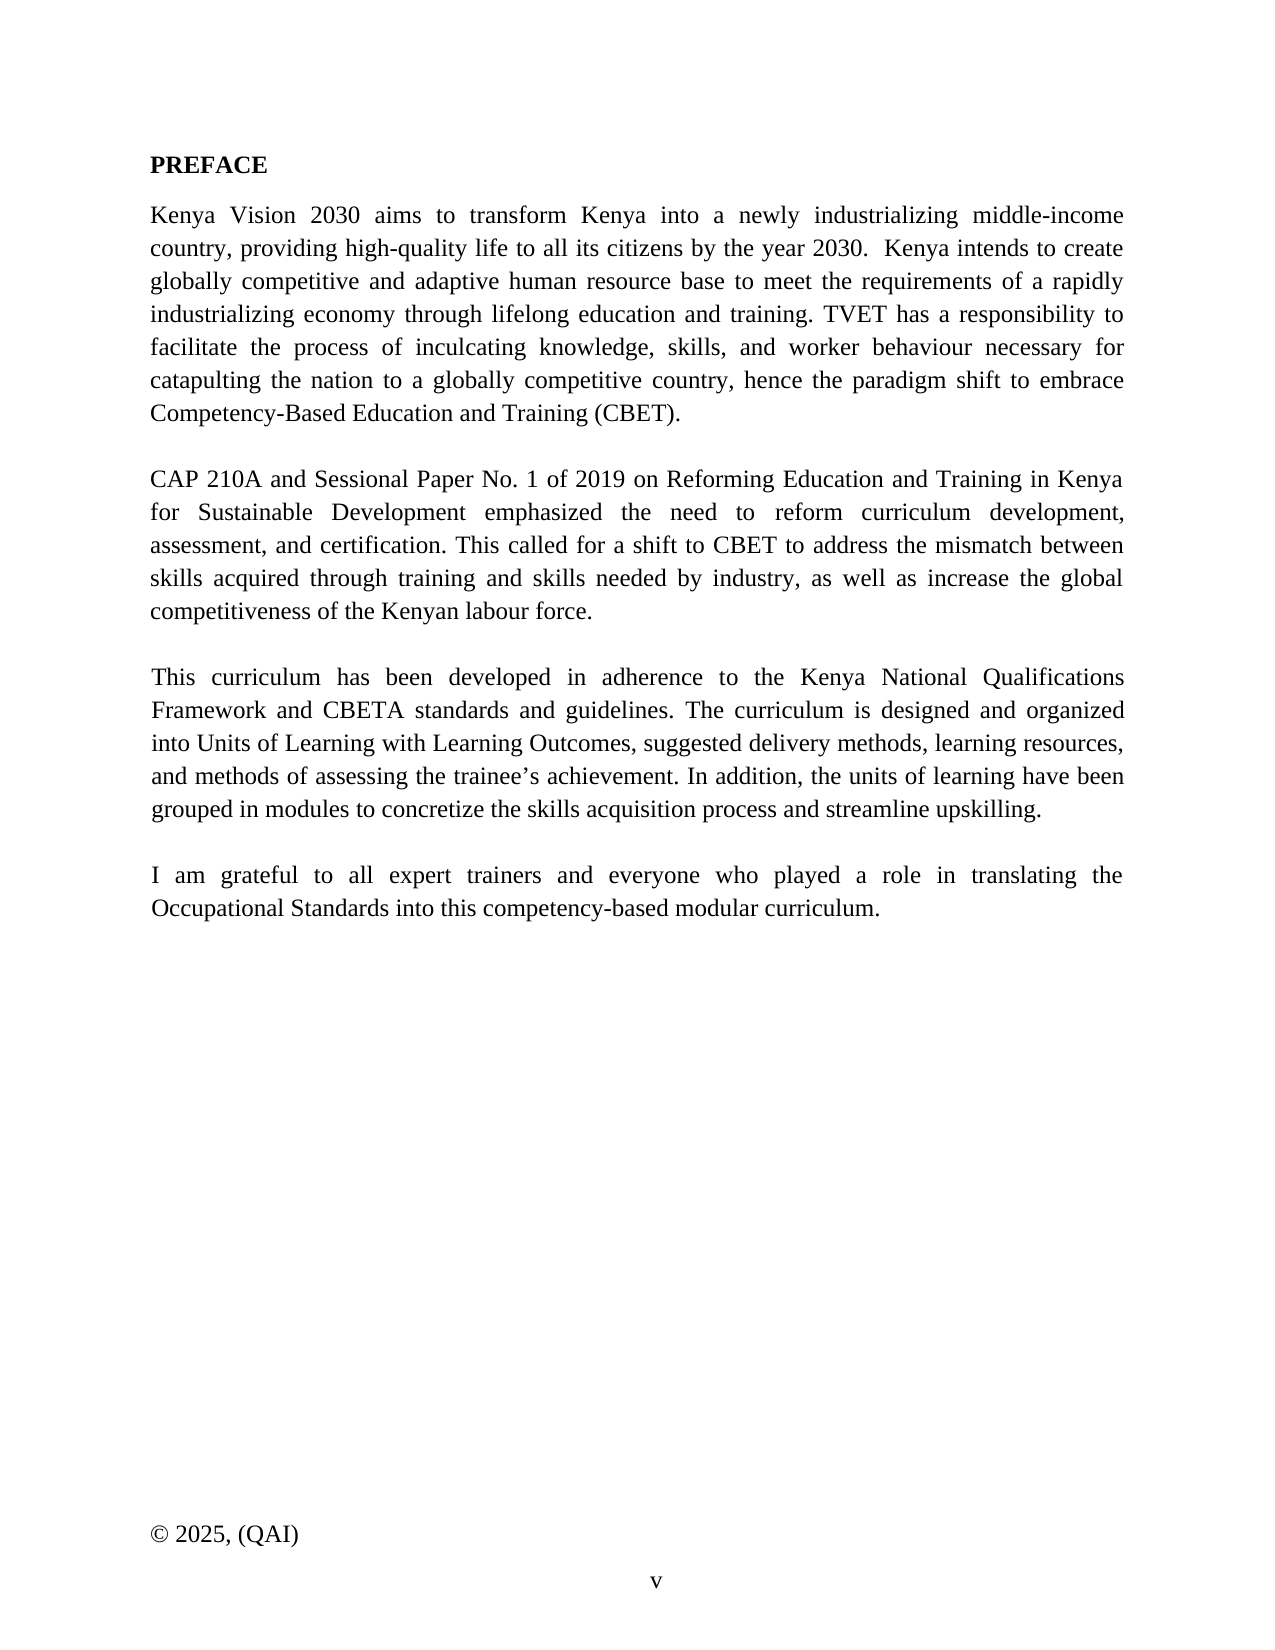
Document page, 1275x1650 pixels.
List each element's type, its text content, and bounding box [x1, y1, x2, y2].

text This curriculum has been developed in adherence to the Kenya National Qualifications Framework and CBETA standards and guidelines. The curriculum is designed and organized into Units of Learning with Learning Outcomes, suggested delivery methods, learning resources, and methods of assessing the trainee’s achievement. In addition, the units of learning have been grouped in modules to concretize the skills acquisition process and streamline upskilling. [151, 662, 1125, 823]
text CAP 210A and Sessional Paper No. 1 of 2019 on Reforming Education and Training in Kenya for Sustainable Development emphasized the need to reform curriculum development, assessment, and certification. This called for a shift to CBET to address the mismatch between skills acquired through training and skills needed by industry, as well as increase the global competitiveness of the Kenyan labour force. [150, 464, 1125, 625]
text I am grateful to all expert trainers and everyone who played a role in translating the Occupational Standards into this competency-based modular curriculum. [151, 860, 1124, 922]
text Kenya Vision 2030 aims to transform Kenya into a newly industrializing middle-income country, providing high-quality life to all its citizens by the year 2030. Kenya intends to create globally competitive and adaptive human resource base to meet the requirements of a rapidly industrializing economy through lifelong education and training. TVET has a responsibility to facilitate the process of inculcating knowledge, skills, and worker behaviour necessary for catapulting the nation to a globally competitive country, hence the paradigm shift to embrace Competency-Based Education and Training (CBET). [150, 200, 1125, 427]
text PREFACE [150, 150, 1125, 179]
